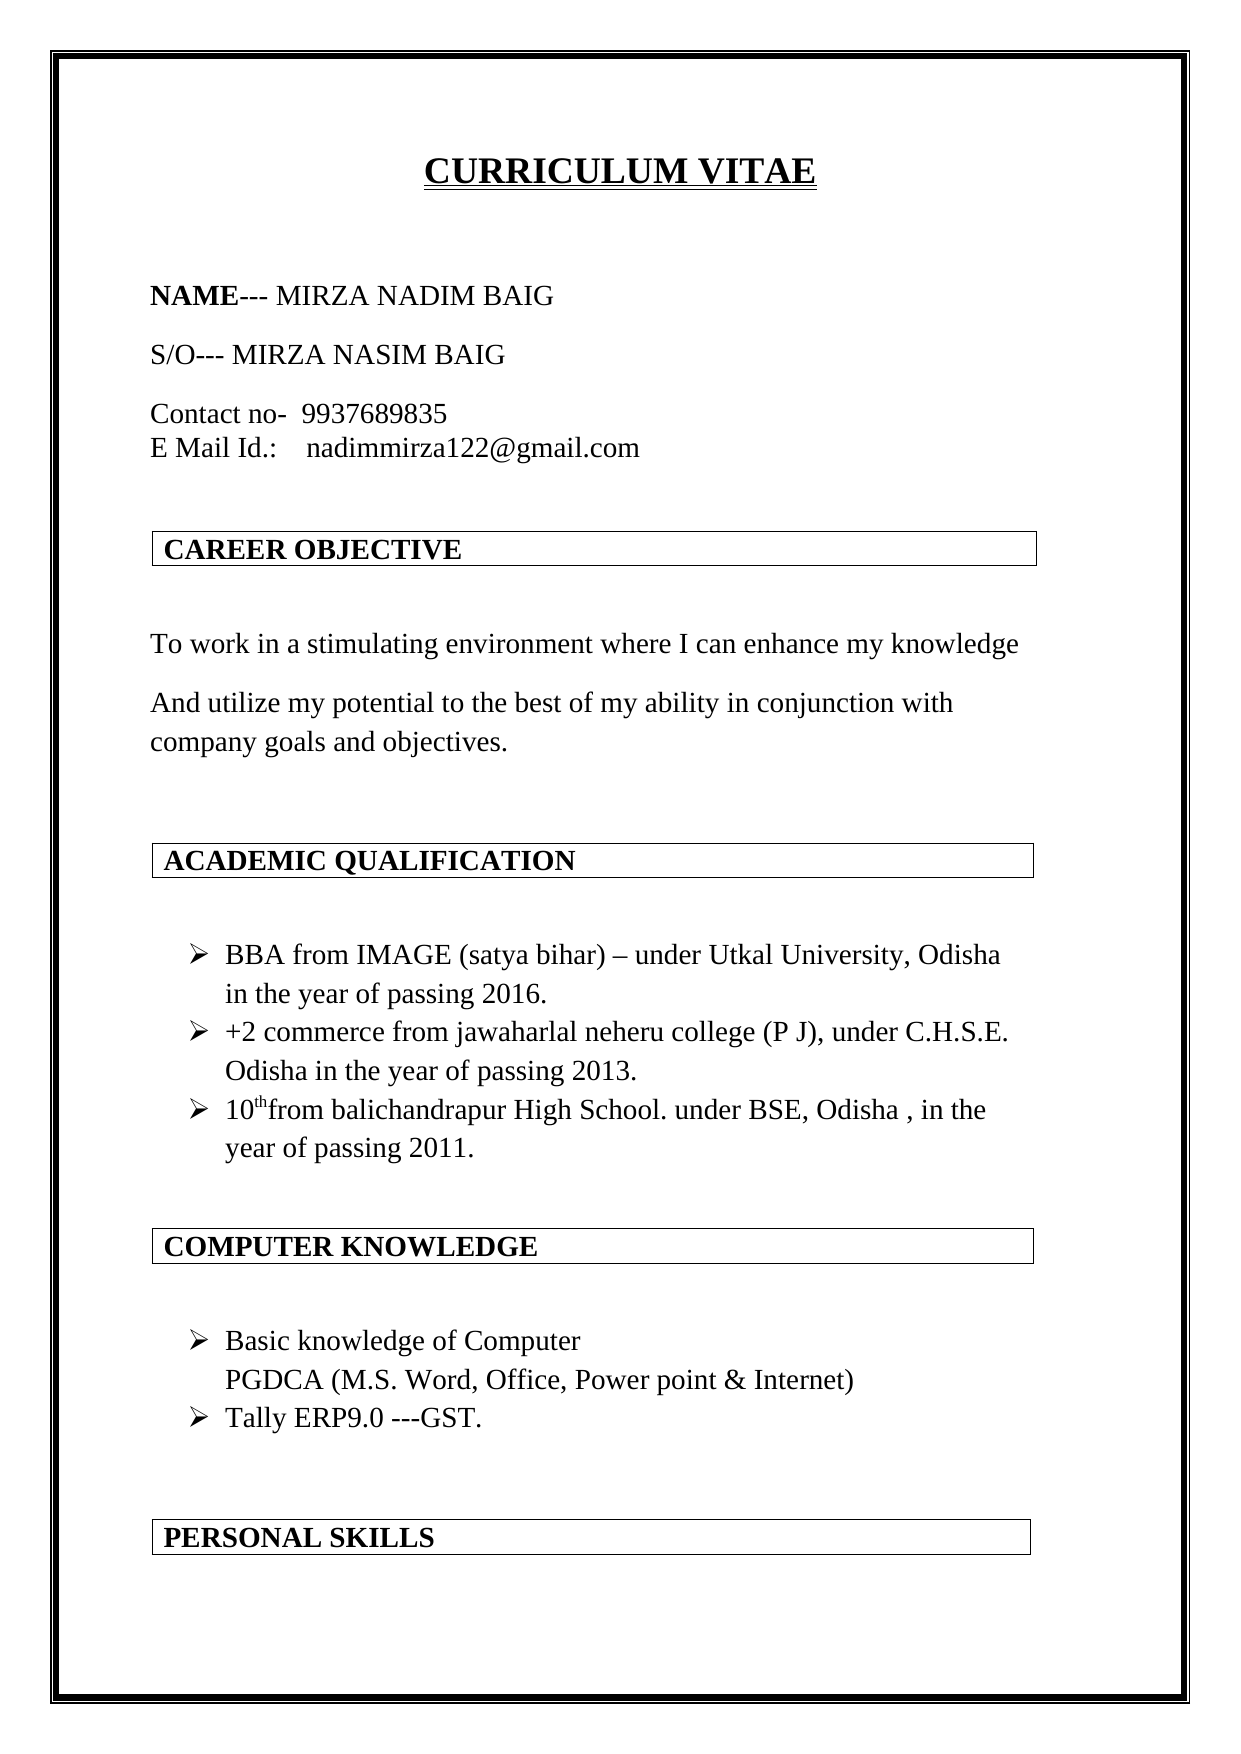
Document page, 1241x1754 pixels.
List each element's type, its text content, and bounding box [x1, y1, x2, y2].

text NAME--- MIRZA NADIM BAIG [150, 278, 1090, 311]
text E Mail Id.: nadimmirza122@gmail.com [150, 430, 1090, 464]
text Contact no- 9937689835 [150, 397, 1090, 430]
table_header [139, 531, 1036, 1604]
text CURRICULUM VITAE [150, 148, 1090, 191]
text S/O--- MIRZA NASIM BAIG [150, 337, 1090, 371]
